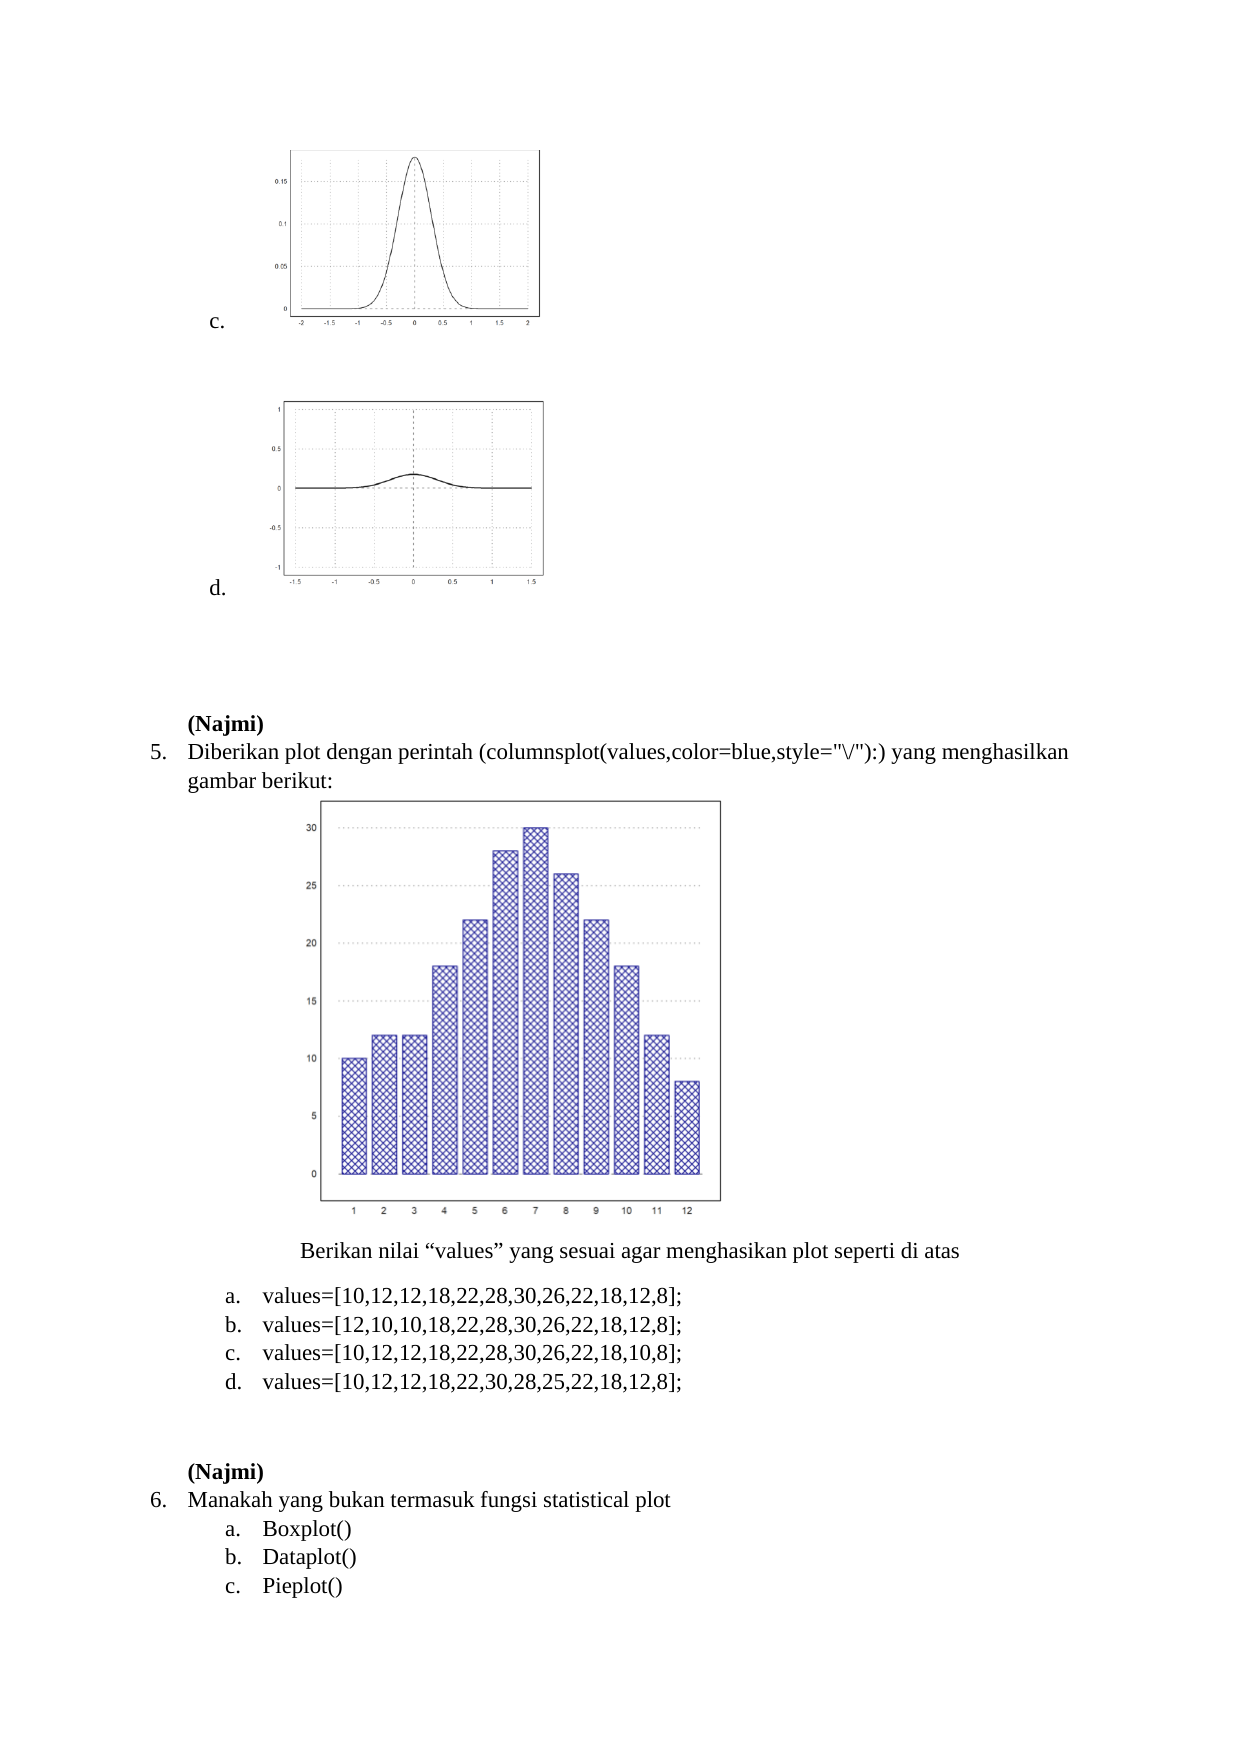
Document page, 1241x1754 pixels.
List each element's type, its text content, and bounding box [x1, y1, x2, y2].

list values=[12,10,10,18,22,28,30,26,22,18,12,8]; [225, 1311, 1090, 1337]
list Diberikan plot dengan perintah (columnsplot(values,color=blue,style="\/"):) yang menghasilkan gambar berikut: [150, 738, 1090, 793]
list (Najmi) [187, 1458, 1090, 1484]
text Berikan nilai “values” yang sesuai agar menghasikan plot seperti di atas [150, 1237, 1090, 1264]
list (Najmi) [187, 710, 1090, 736]
picture [300, 795, 729, 1219]
picture [268, 398, 559, 596]
list Manakah yang bukan termasuk fungsi statistical plot [150, 1487, 1090, 1513]
list Boxplot() [225, 1515, 1090, 1541]
picture [268, 150, 556, 329]
list values=[10,12,12,18,22,30,28,25,22,18,12,8]; [225, 1368, 1090, 1394]
list Dataplot() [225, 1543, 1090, 1570]
list values=[10,12,12,18,22,28,30,26,22,18,12,8]; [225, 1283, 1090, 1309]
list values=[10,12,12,18,22,28,30,26,22,18,10,8]; [225, 1339, 1090, 1366]
list Pieplot() [225, 1572, 1090, 1598]
